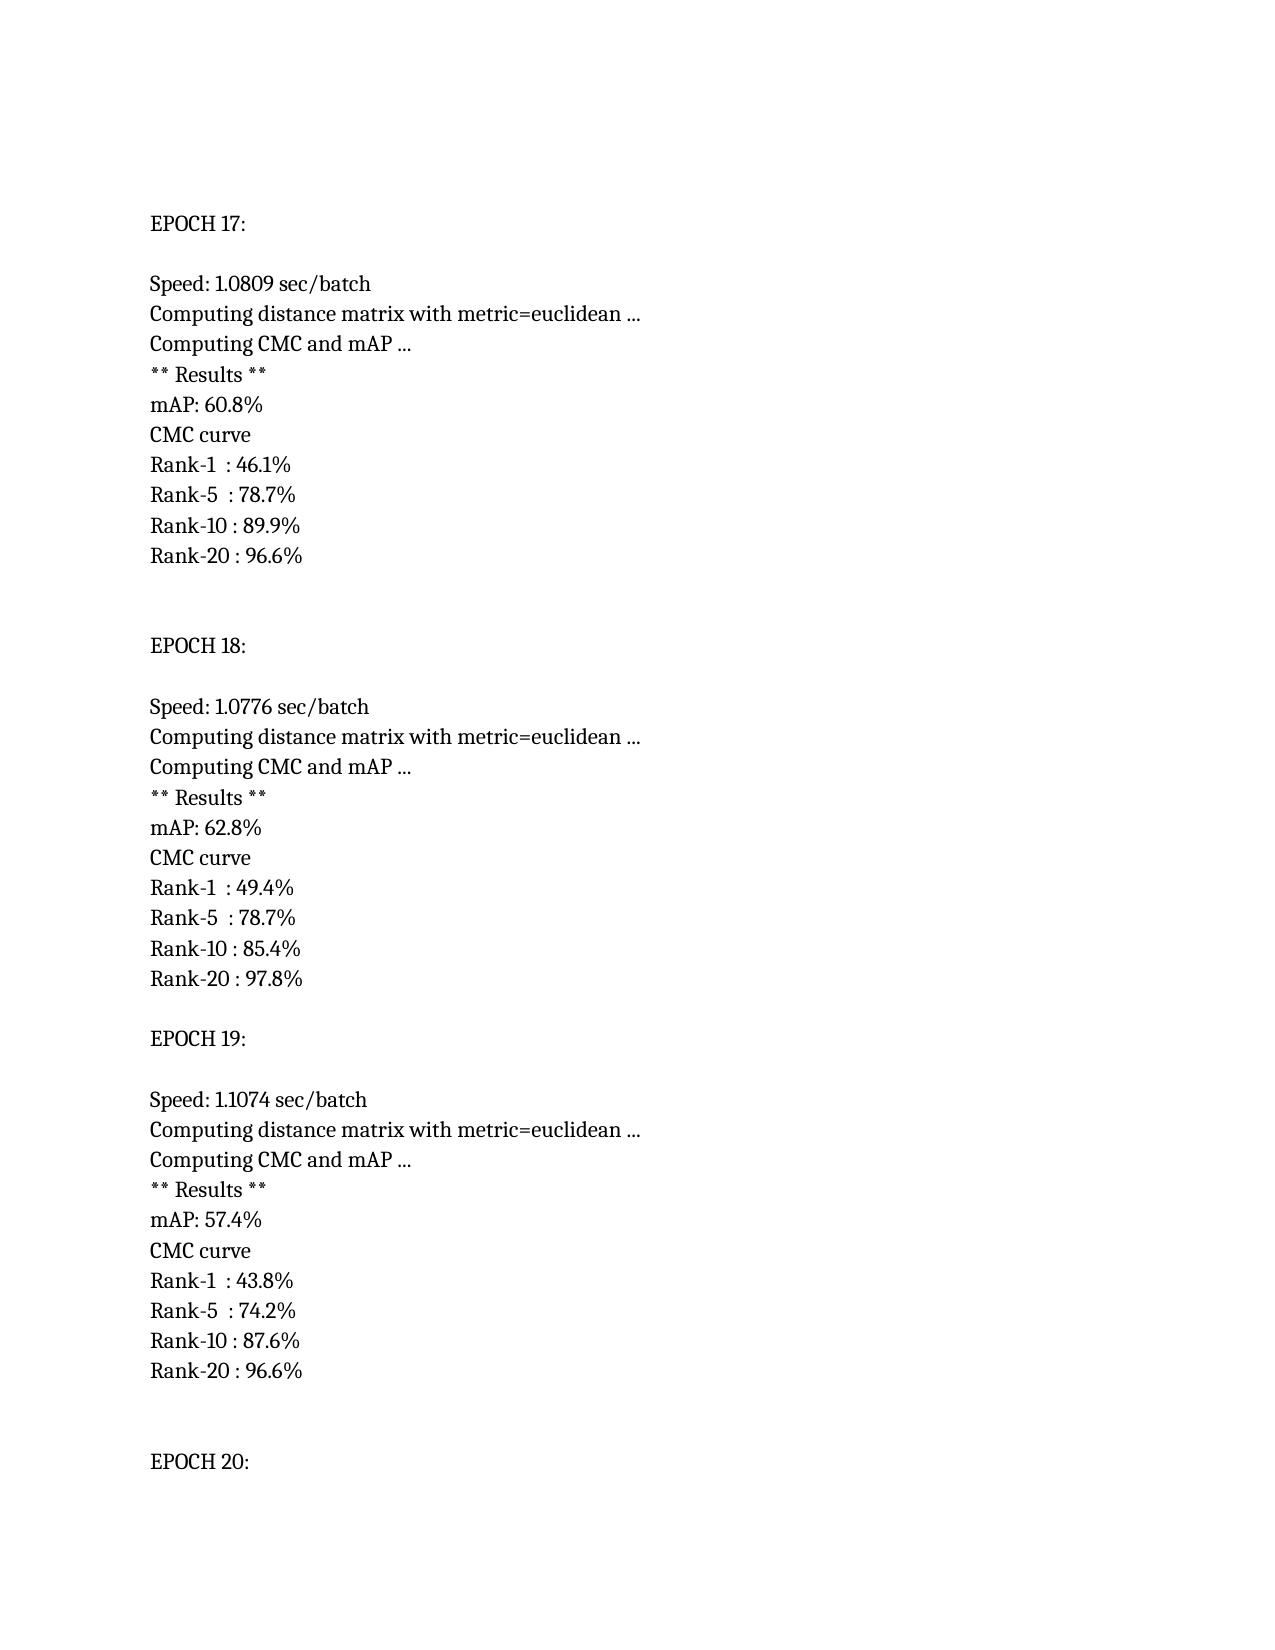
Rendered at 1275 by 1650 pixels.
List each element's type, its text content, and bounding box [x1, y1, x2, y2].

text mAP: 60.8% [150, 392, 1125, 418]
text Computing CMC and mAP ... [150, 754, 1125, 781]
text Rank-5 : 78.7% [150, 482, 1125, 509]
text Rank-5 : 78.7% [150, 905, 1125, 932]
text Speed: 1.0809 sec/batch [150, 271, 1125, 297]
text Computing distance matrix with metric=euclidean ... [150, 1117, 1125, 1143]
text ** Results ** [150, 784, 1125, 811]
text Speed: 1.1074 sec/batch [150, 1086, 1125, 1113]
text mAP: 62.8% [150, 814, 1125, 841]
text EPOCH 20: [150, 1449, 1125, 1475]
text Computing CMC and mAP ... [150, 331, 1125, 358]
text ** Results ** [150, 361, 1125, 388]
text Rank-20 : 96.6% [150, 1358, 1125, 1385]
text Speed: 1.0776 sec/batch [150, 694, 1125, 720]
text Rank-1 : 43.8% [150, 1268, 1125, 1294]
text Computing CMC and mAP ... [150, 1147, 1125, 1173]
text Rank-10 : 85.4% [150, 935, 1125, 962]
text Rank-20 : 97.8% [150, 966, 1125, 992]
text Rank-10 : 89.9% [150, 512, 1125, 539]
text Rank-20 : 96.6% [150, 543, 1125, 569]
text ** Results ** [150, 1177, 1125, 1203]
text CMC curve [150, 422, 1125, 448]
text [150, 301, 1125, 327]
text EPOCH 18: [150, 633, 1125, 660]
text CMC curve [150, 1237, 1125, 1264]
text Rank-1 : 49.4% [150, 875, 1125, 901]
text Rank-5 : 74.2% [150, 1298, 1125, 1324]
text EPOCH 19: [150, 1026, 1125, 1052]
text Rank-10 : 87.6% [150, 1328, 1125, 1354]
text Computing distance matrix with metric=euclidean ... [150, 724, 1125, 750]
text Rank-1 : 46.1% [150, 452, 1125, 478]
text mAP: 57.4% [150, 1207, 1125, 1234]
text EPOCH 17: [150, 210, 1125, 237]
text CMC curve [150, 845, 1125, 871]
